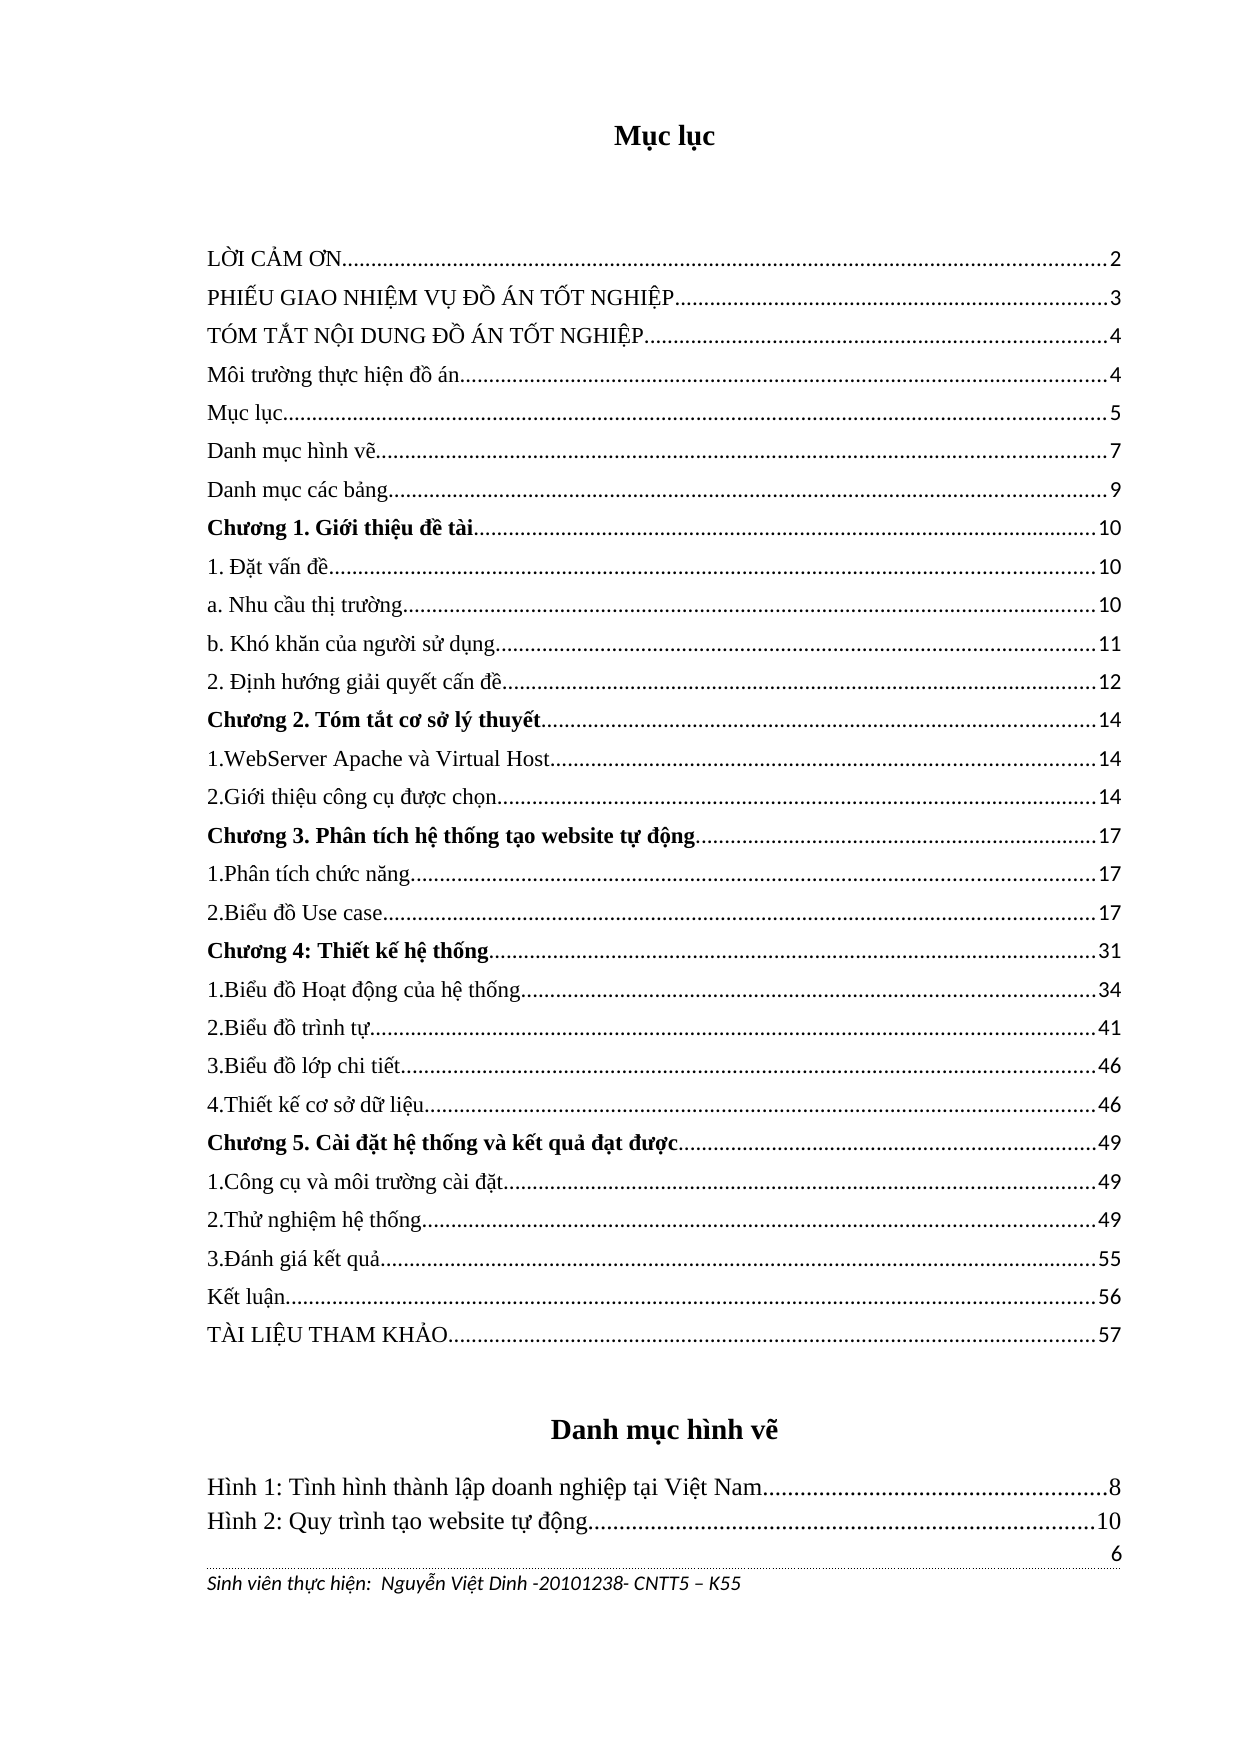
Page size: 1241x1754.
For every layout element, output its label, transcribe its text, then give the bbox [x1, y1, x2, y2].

subtitle Danh mục hình vẽ [207, 1412, 1122, 1445]
text Hình 1: Tình hình thành lập doanh nghiệp tại Việt Nam 8 [207, 1472, 1122, 1500]
text Hình 2: Quy trình tạo website tự động 10 [207, 1506, 1122, 1535]
subtitle Mục lục [207, 118, 1122, 152]
